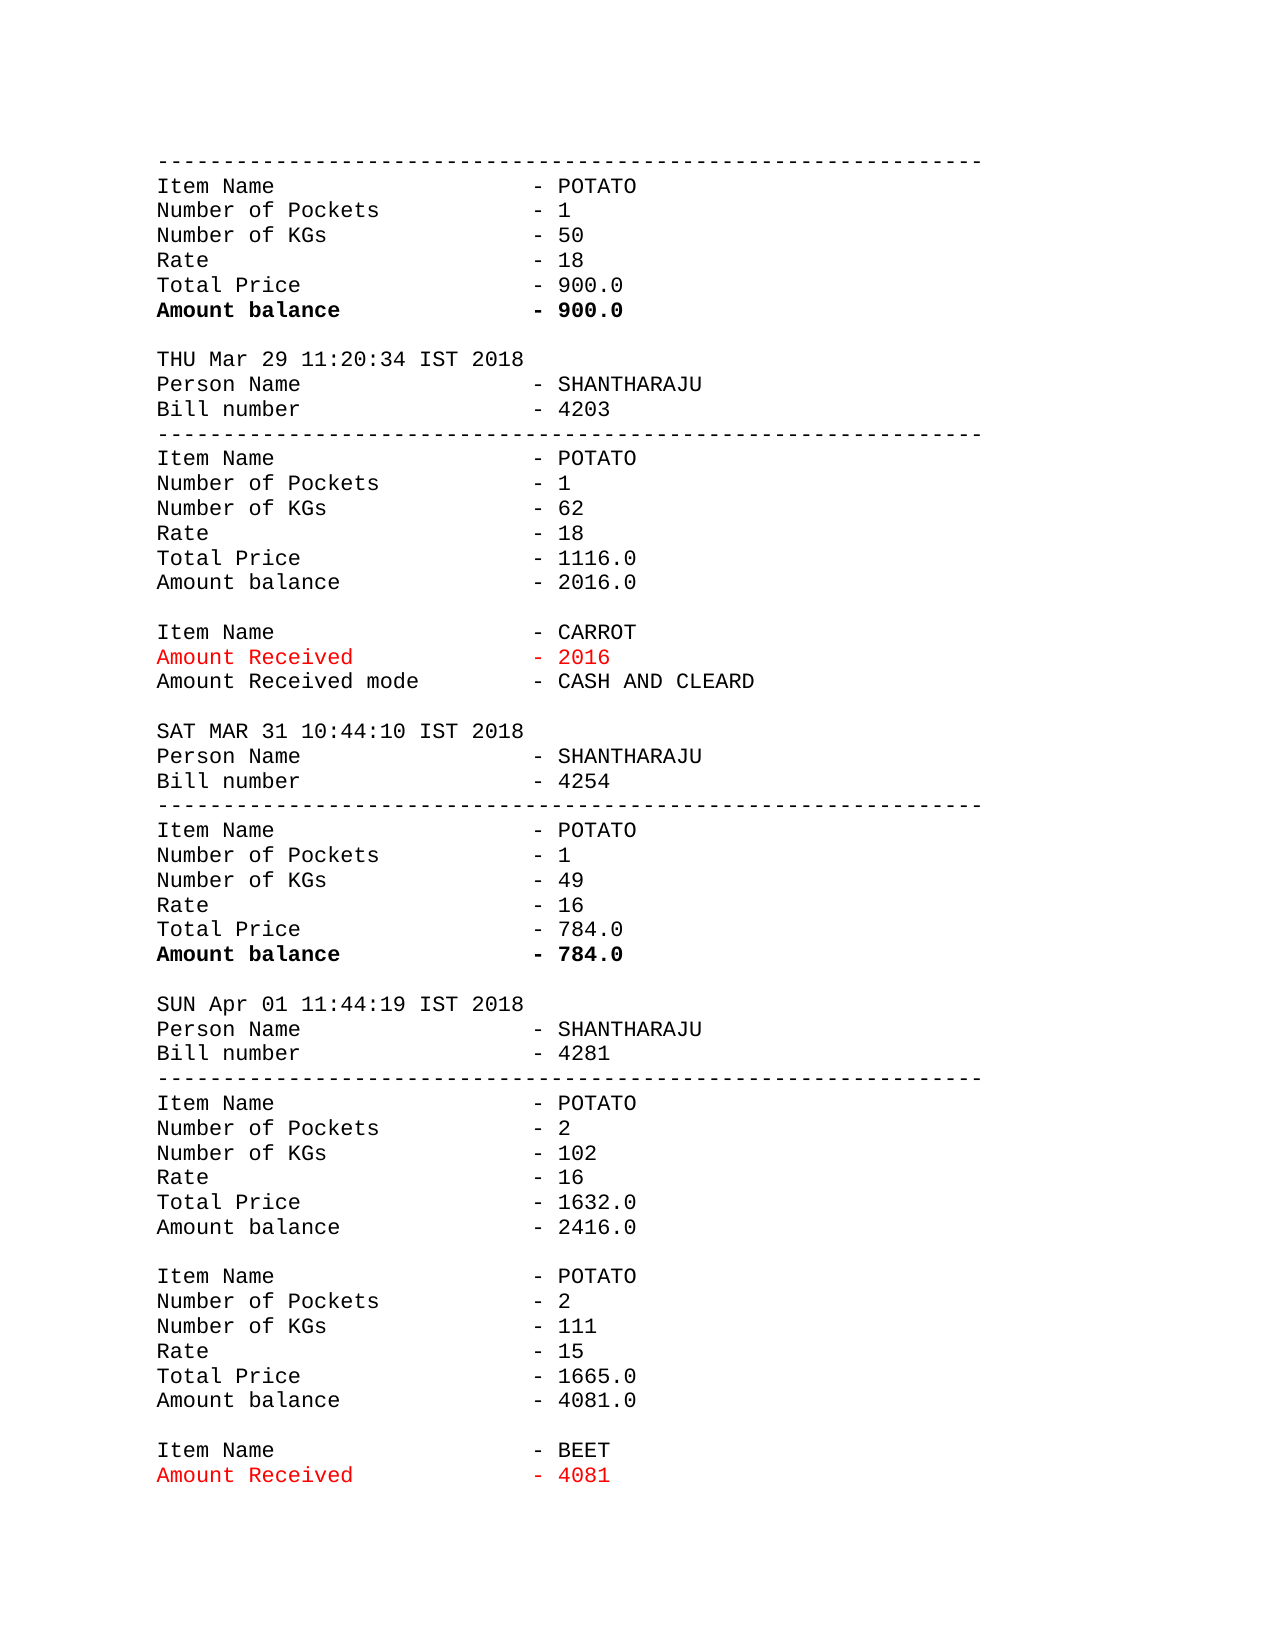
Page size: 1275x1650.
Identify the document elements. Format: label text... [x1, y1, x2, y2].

text Amount Received - 4081 [156, 1464, 1118, 1489]
text Total Price - 784.0 [156, 918, 1118, 943]
text SAT MAR 31 10:44:10 IST 2018 [156, 720, 1118, 745]
text Rate - 16 [156, 1166, 1118, 1191]
text Item Name - BEET [156, 1439, 1118, 1464]
text Amount balance - 784.0 [156, 943, 1118, 968]
text Person Name - SHANTHARAJU [156, 373, 1118, 398]
text Amount balance - 900.0 [156, 299, 1118, 323]
text Amount Received - 2016 [156, 646, 1118, 671]
text --------------------------------------------------------------- [156, 150, 1118, 175]
text Item Name - POTATO [156, 1266, 1118, 1290]
text Rate - 16 [156, 894, 1118, 918]
text Number of Pockets - 2 [156, 1117, 1118, 1142]
text Item Name - CARROT [156, 621, 1118, 646]
text Bill number - 4254 [156, 770, 1118, 794]
text Bill number - 4281 [156, 1042, 1118, 1067]
text Number of KGs - 50 [156, 224, 1118, 249]
text Amount Received mode - CASH AND CLEARD [156, 671, 1118, 695]
text Total Price - 900.0 [156, 274, 1118, 299]
text Rate - 18 [156, 522, 1118, 547]
text --------------------------------------------------------------- [156, 1067, 1118, 1092]
text --------------------------------------------------------------- [156, 794, 1118, 819]
text Number of KGs - 111 [156, 1315, 1118, 1340]
text Rate - 15 [156, 1340, 1118, 1365]
text Number of Pockets - 1 [156, 844, 1118, 869]
text Item Name - POTATO [156, 175, 1118, 199]
text Amount balance - 4081.0 [156, 1389, 1118, 1414]
text Bill number - 4203 [156, 398, 1118, 423]
text THU Mar 29 11:20:34 IST 2018 [156, 348, 1118, 373]
text Number of KGs - 62 [156, 497, 1118, 522]
text Item Name - POTATO [156, 819, 1118, 844]
text --------------------------------------------------------------- [156, 423, 1118, 447]
text Item Name - POTATO [156, 447, 1118, 472]
text Rate - 18 [156, 249, 1118, 274]
text Total Price - 1632.0 [156, 1191, 1118, 1216]
text Number of Pockets - 1 [156, 472, 1118, 497]
text Number of Pockets - 1 [156, 199, 1118, 224]
text Number of Pockets - 2 [156, 1290, 1118, 1315]
text Amount balance - 2016.0 [156, 571, 1118, 596]
text Item Name - POTATO [156, 1092, 1118, 1117]
text Amount balance - 2416.0 [156, 1216, 1118, 1241]
text Total Price - 1116.0 [156, 547, 1118, 571]
text Person Name - SHANTHARAJU [156, 745, 1118, 770]
text Person Name - SHANTHARAJU [156, 1018, 1118, 1042]
text Total Price - 1665.0 [156, 1365, 1118, 1389]
text Number of KGs - 49 [156, 869, 1118, 894]
text SUN Apr 01 11:44:19 IST 2018 [156, 993, 1118, 1018]
text Number of KGs - 102 [156, 1142, 1118, 1166]
